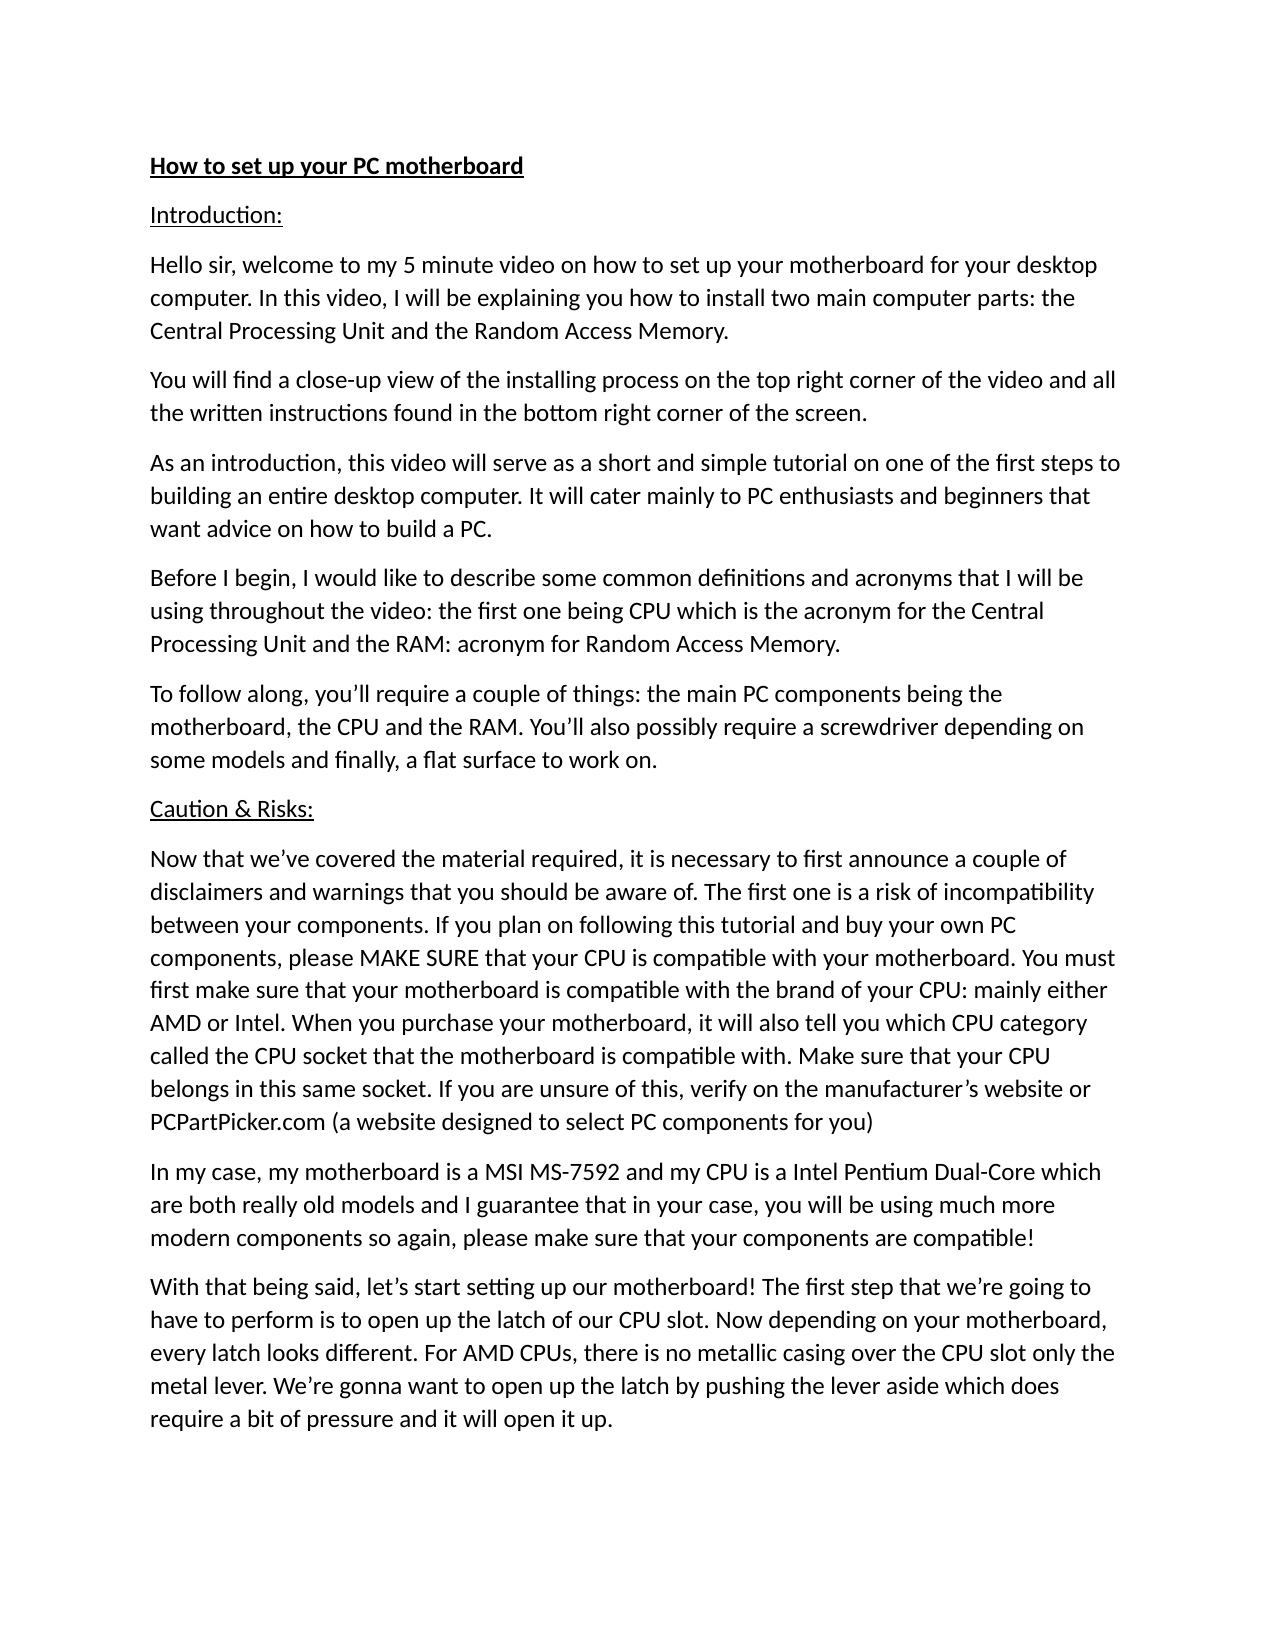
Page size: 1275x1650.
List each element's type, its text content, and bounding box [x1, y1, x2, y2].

text Before I begin, I would like to describe some common definitions and acronyms that I will be using throughout the video: the first one being CPU which is the acronym for the Central Processing Unit and the RAM: acronym for Random Access Memory. [150, 562, 1125, 659]
text How to set up your PC motherboard [150, 150, 1125, 181]
text Introduction: [150, 199, 1125, 230]
text Hello sir, welcome to my 5 minute video on how to set up your motherboard for your desktop computer. In this video, I will be explaining you how to install two main computer parts: the Central Processing Unit and the Random Access Memory. [150, 249, 1125, 346]
text To follow along, you’ll require a couple of things: the main PC components being the motherboard, the CPU and the RAM. You’ll also possibly require a screwdriver depending on some models and finally, a flat surface to work on. [150, 678, 1125, 774]
text As an introduction, this video will serve as a short and simple tutorial on one of the first steps to building an entire desktop computer. It will cater mainly to PC enthusiasts and beginners that want advice on how to build a PC. [150, 447, 1125, 543]
text Now that we’ve covered the material required, it is necessary to first announce a couple of disclaimers and warnings that you should be aware of. The first one is a risk of incompatibility between your components. If you plan on following this tutorial and buy your own PC components, please MAKE SURE that your CPU is compatible with your motherboard. You must first make sure that your motherboard is compatible with the brand of your CPU: mainly either AMD or Intel. When you purchase your motherboard, it will also tell you which CPU category called the CPU socket that the motherboard is compatible with. Make sure that your CPU belongs in this same socket. If you are unsure of this, verify on the manufacturer’s website or PCPartPicker.com (a website designed to select PC components for you) [150, 843, 1125, 1137]
text With that being said, let’s start setting up our motherboard! The first step that we’re going to have to perform is to open up the latch of our CPU slot. Now depending on your motherboard, every latch looks different. For AMD CPUs, there is no metallic casing over the CPU slot only the metal lever. We’re gonna want to open up the latch by pushing the lever aside which does require a bit of pressure and it will open it up. [150, 1271, 1125, 1433]
text Caution & Risks: [150, 793, 1125, 824]
text In my case, my motherboard is a MSI MS-7592 and my CPU is a Intel Pentium Dual-Core which are both really old models and I guarantee that in your case, you will be using much more modern components so again, please make sure that your components are compatible! [150, 1156, 1125, 1252]
text You will find a close-up view of the installing process on the top right corner of the video and all the written instructions found in the bottom right corner of the screen. [150, 364, 1125, 428]
